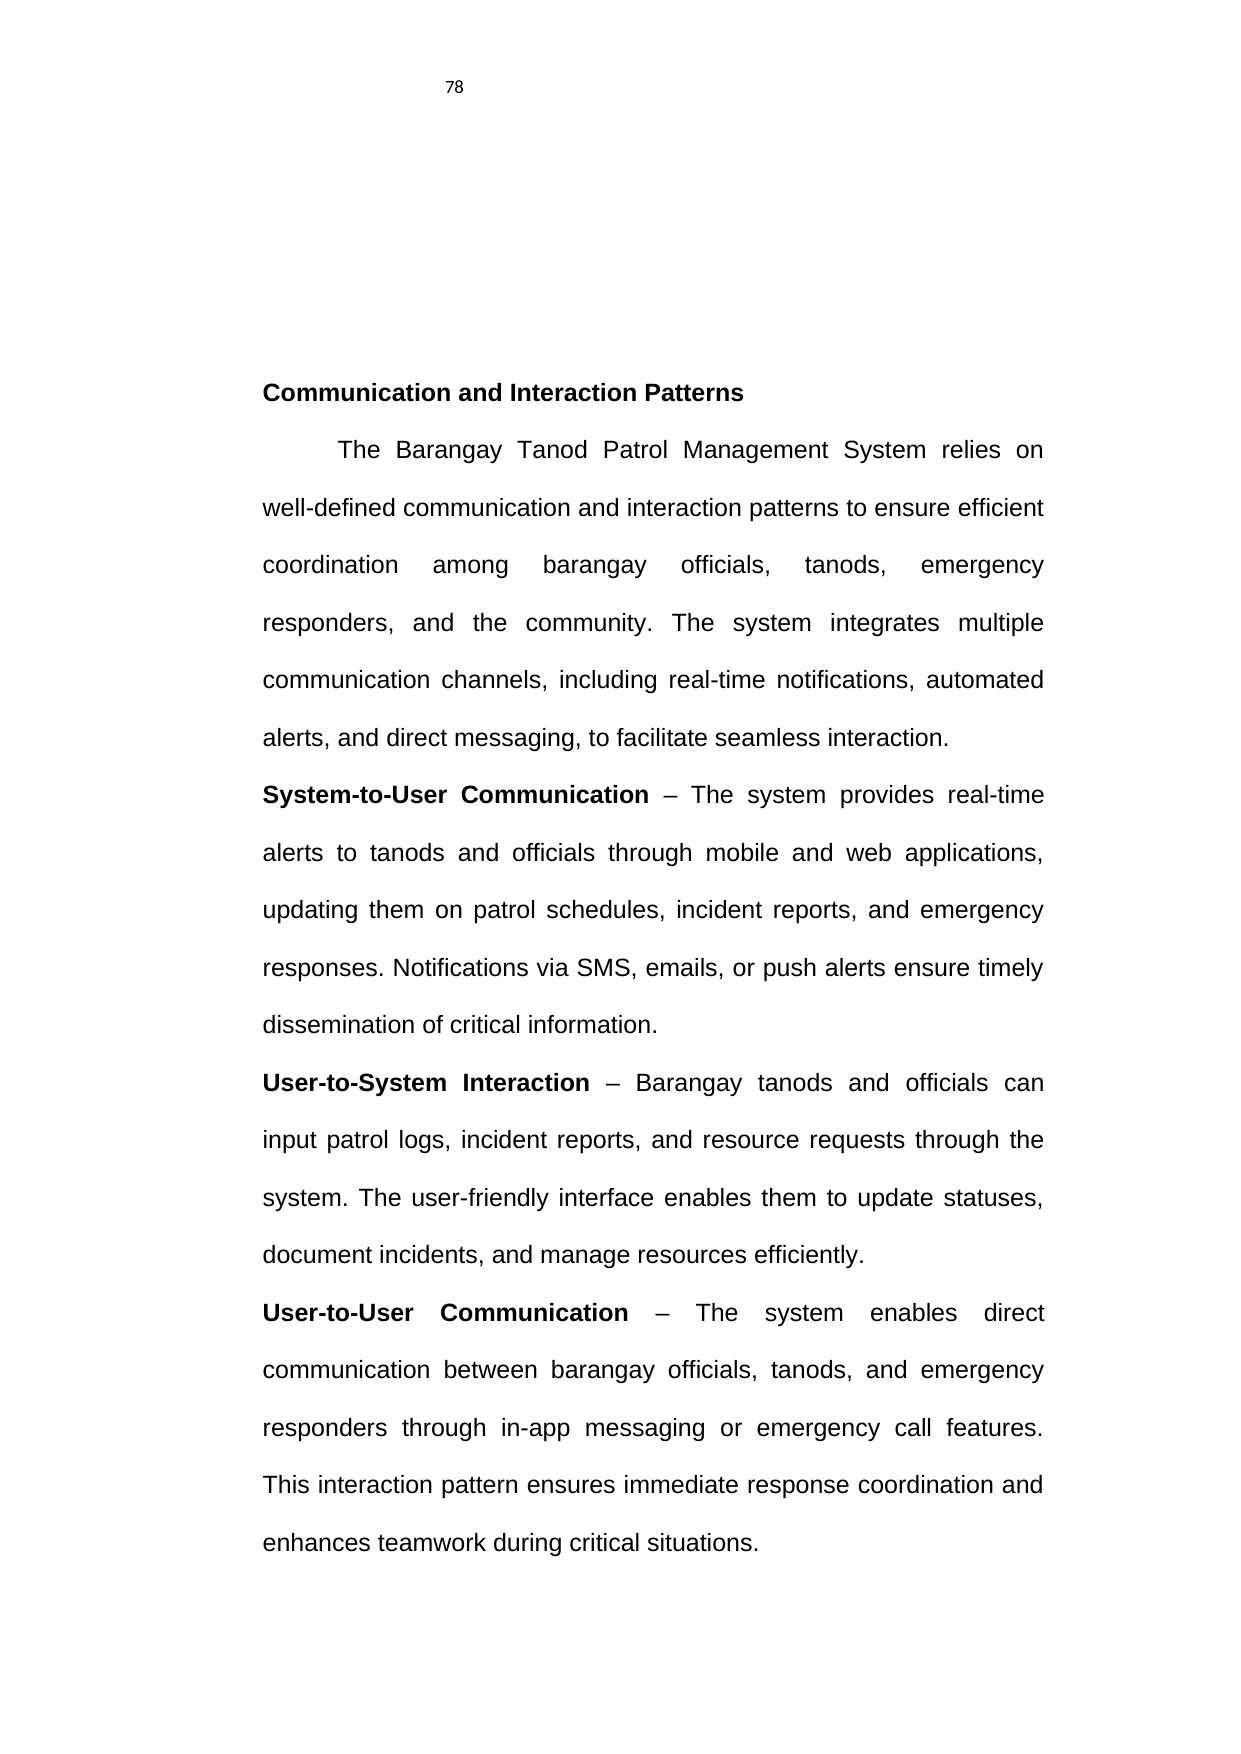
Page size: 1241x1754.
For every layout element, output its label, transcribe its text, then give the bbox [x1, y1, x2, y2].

list User-to-System Interaction – Barangay tanods and officials can input patrol logs, incident reports, and resource requests through the system. The user-friendly interface enables them to update statuses, document incidents, and manage resources efficiently. [262, 1067, 1045, 1269]
list The Barangay Tanod Patrol Management System relies on well-defined communication and interaction patterns to ensure efficient coordination among barangay officials, tanods, emergency responders, and the community. The system integrates multiple communication channels, including real-time notifications, automated alerts, and direct messaging, to facilitate seamless interaction. [262, 435, 1045, 751]
list User-to-User Communication – The system enables direct communication between barangay officials, tanods, and emergency responders through in-app messaging or emergency call features. This interaction pattern ensures immediate response coordination and enhances teamwork during critical situations. [262, 1297, 1045, 1556]
list Communication and Interaction Patterns [262, 377, 1045, 406]
list System-to-User Communication – The system provides real-time alerts to tanods and officials through mobile and web applications, updating them on patrol schedules, incident reports, and emergency responses. Notifications via SMS, emails, or push alerts ensure timely dissemination of critical information. [262, 780, 1045, 1039]
